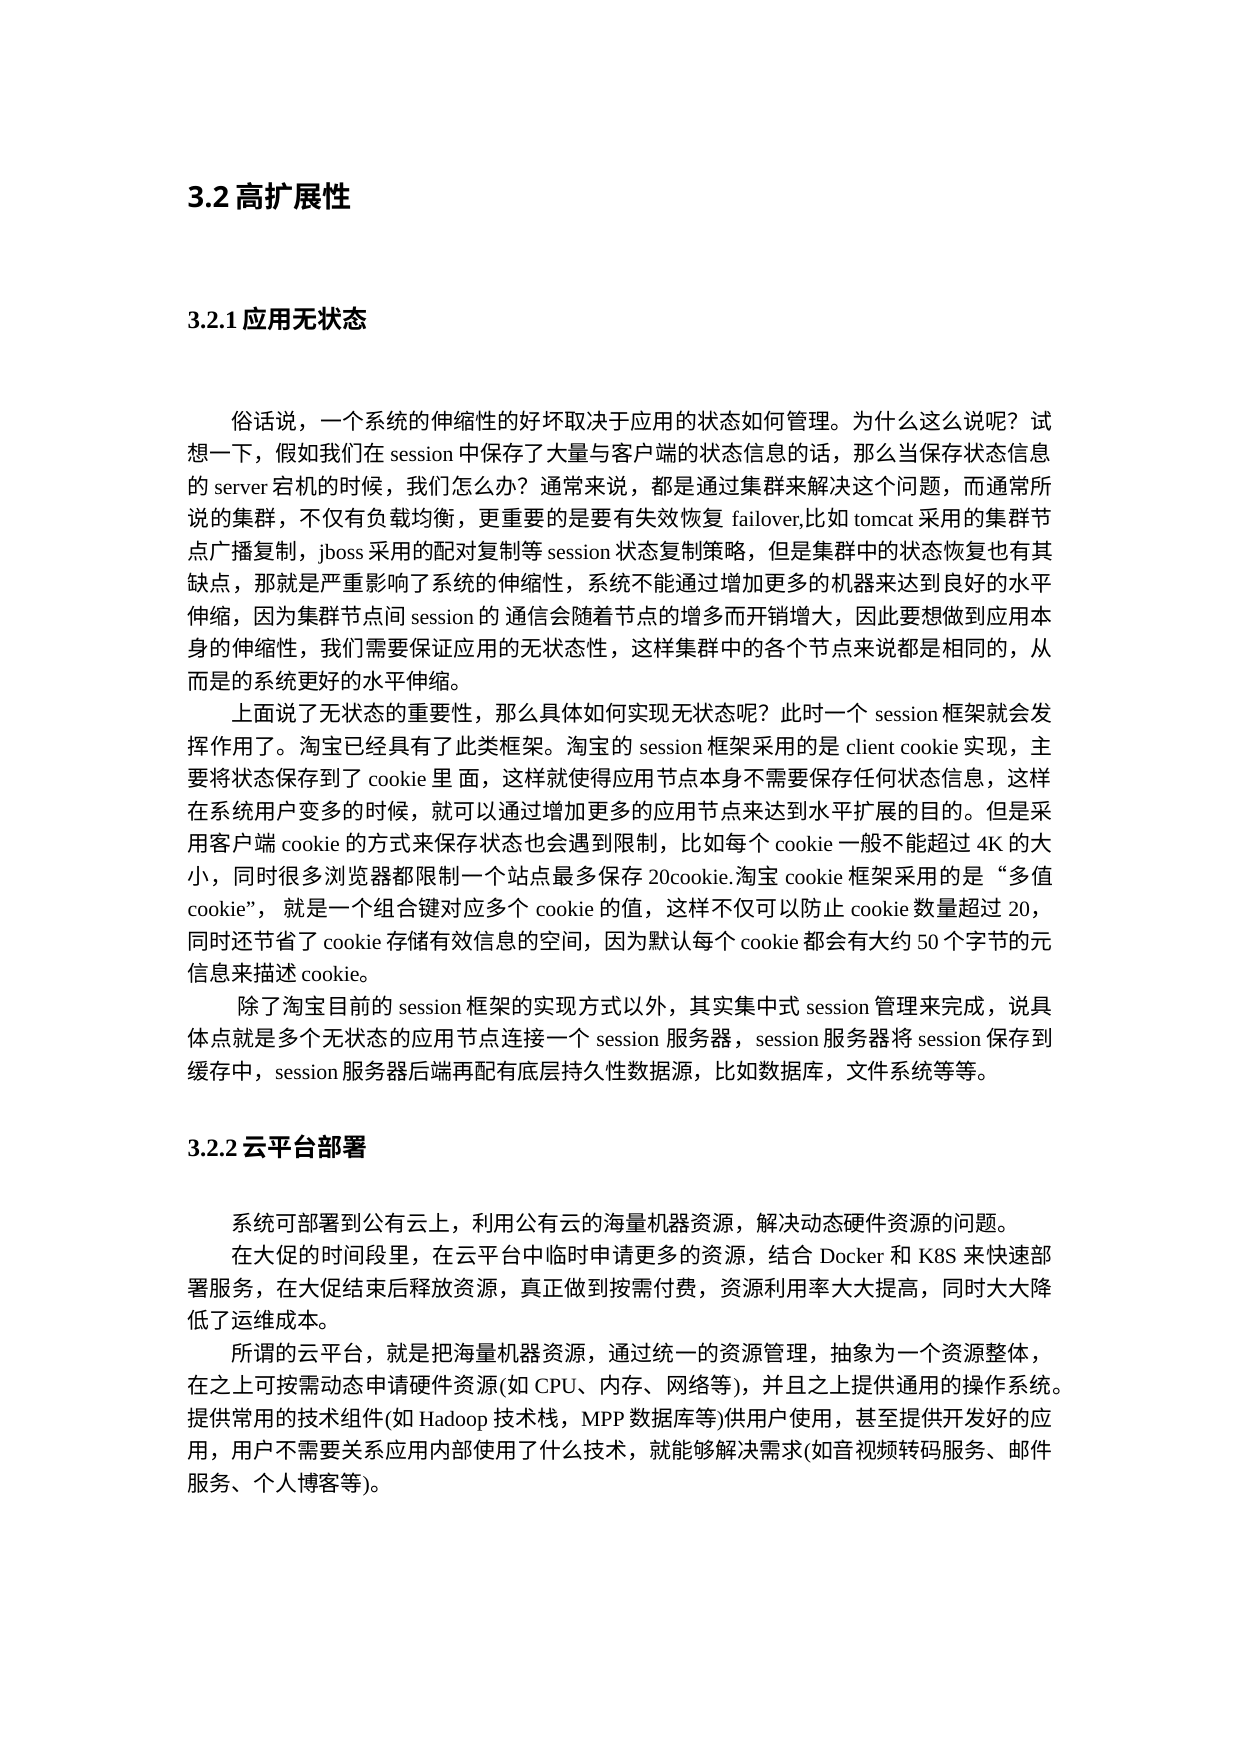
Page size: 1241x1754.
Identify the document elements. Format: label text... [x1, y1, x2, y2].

text 所谓的云平台，就是把海量机器资源，通过统一的资源管理，抽象为一个资源整体，在之上可按需动态申请硬件资源(如 CPU、内存、网络等)，并且之上提供通用的操作系统。提供常用的技术组件(如 Hadoop 技术栈，MPP 数据库等)供用户使用，甚至提供开发好的应用，用户不需要关系应用内部使用了什么技术，就能够解决需求(如音视频转码服务、邮件服务、个人博客等)。 [187, 1335, 1053, 1498]
text 系统可部署到公有云上，利用公有云的海量机器资源，解决动态硬件资源的问题。 [187, 1205, 1053, 1238]
text 上面说了无状态的重要性，那么具体如何实现无状态呢？此时一个session框架就会发挥作用了。淘宝已经具有了此类框架。淘宝的session框架采用的是client cookie实现，主要将状态保存到了cookie里 面，这样就使得应用节点本身不需要保存任何状态信息，这样在系统用户变多的时候，就可以通过增加更多的应用节点来达到水平扩展的目的。但是采用客户端cookie的方式来保存状态也会遇到限制，比如每个cookie一般不能超过4K的大小，同时很多浏览器都限制一个站点最多保存20cookie.淘宝cookie框架采用的是“多值cookie”， 就是一个组合键对应多个cookie的值，这样不仅可以防止cookie数量超过20，同时还节省了cookie存储有效信息的空间，因为默认每个cookie都会有大约50个字节的元信息来描述cookie。 [187, 696, 1053, 988]
subtitle 3.2高扩展性 [187, 162, 1053, 227]
subtitle 3.2.2云平台部署 [187, 1113, 1053, 1178]
text 俗话说，一个系统的伸缩性的好坏取决于应用的状态如何管理。为什么这么说呢？试想一下，假如我们在session中保存了大量与客户端的状态信息的话，那么当保存状态信息的server宕机的时候，我们怎么办？通常来说，都是通过集群来解决这个问题，而通常所说的集群，不仅有负载均衡，更重要的是要有失效恢复failover,比如tomcat采用的集群节点广播复制，jboss采用的配对复制等session状态复制策略，但是集群中的状态恢复也有其缺点，那就是严重影响了系统的伸缩性，系统不能通过增加更多的机器来达到良好的水平伸缩，因为集群节点间session的 通信会随着节点的增多而开销增大，因此要想做到应用本身的伸缩性，我们需要保证应用的无状态性，这样集群中的各个节点来说都是相同的，从而是的系统更好的水平伸缩。 [187, 403, 1053, 696]
text 除了淘宝目前的session框架的实现方式以外，其实集中式session管理来完成，说具体点就是多个无状态的应用节点连接一个session 服务器，session服务器将session保存到缓存中，session服务器后端再配有底层持久性数据源，比如数据库，文件系统等等。 [187, 988, 1053, 1086]
subtitle 3.2.1应用无状态 [187, 285, 1053, 350]
text 在大促的时间段里，在云平台中临时申请更多的资源，结合 Docker 和 K8S 来快速部署服务，在大促结束后释放资源，真正做到按需付费，资源利用率大大提高，同时大大降低了运维成本。 [187, 1238, 1053, 1335]
